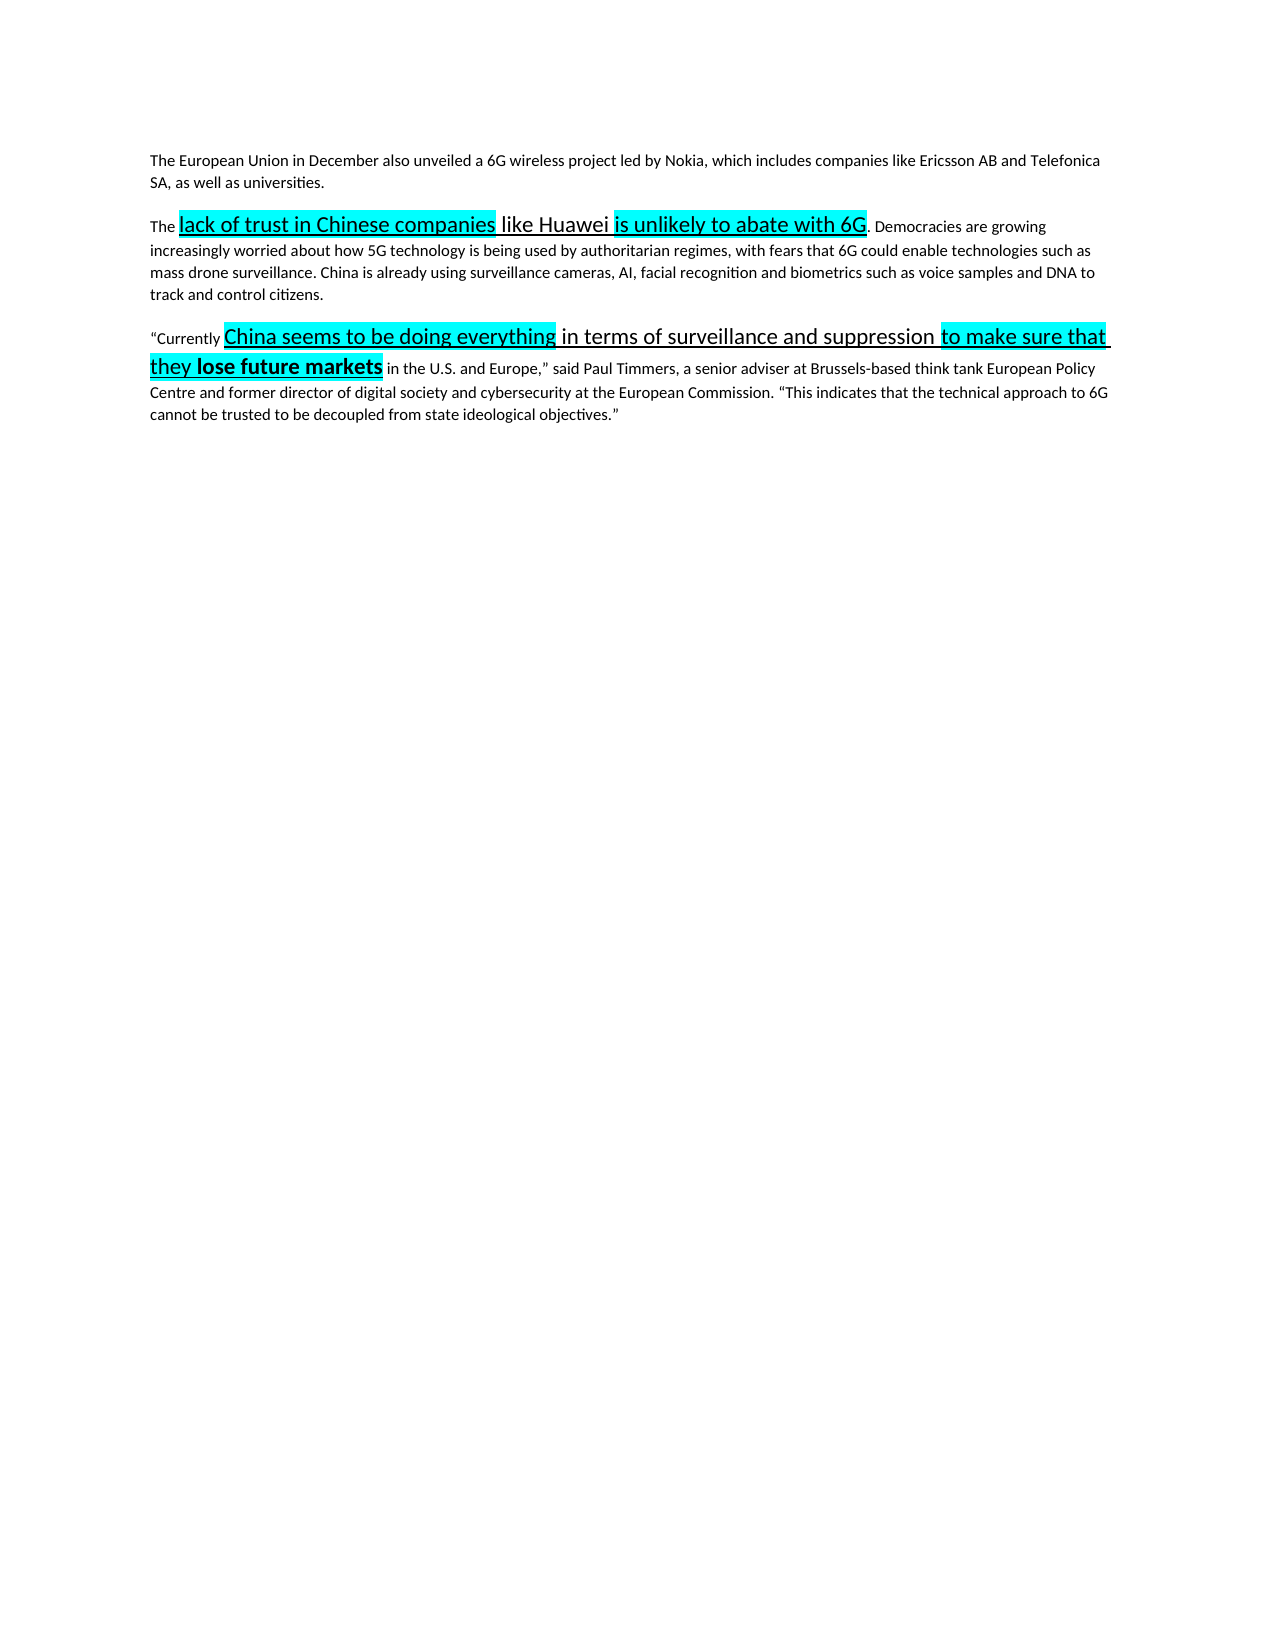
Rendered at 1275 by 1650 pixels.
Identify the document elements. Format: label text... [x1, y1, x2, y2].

text “Currently China seems to be doing everything in terms of surveillance and suppression to make sure that they lose future markets in the U.S. and Europe,” said Paul Timmers, a senior adviser at Brussels-based think tank European Policy Centre and former director of digital society and cybersecurity at the European Commission. “This indicates that the technical approach to 6G cannot be trusted to be decoupled from state ideological objectives.” [150, 322, 1125, 424]
text The European Union in December also unveiled a 6G wireless project led by Nokia, which includes companies like Ericsson AB and Telefonica SA, as well as universities. [150, 150, 1125, 192]
text The lack of trust in Chinese companies like Huawei is unlikely to abate with 6G. Democracies are growing increasingly worried about how 5G technology is being used by authoritarian regimes, with fears that 6G could enable technologies such as mass drone surveillance. China is already using surveillance cameras, AI, facial recognition and biometrics such as voice samples and DNA to track and control citizens. [150, 210, 1125, 304]
